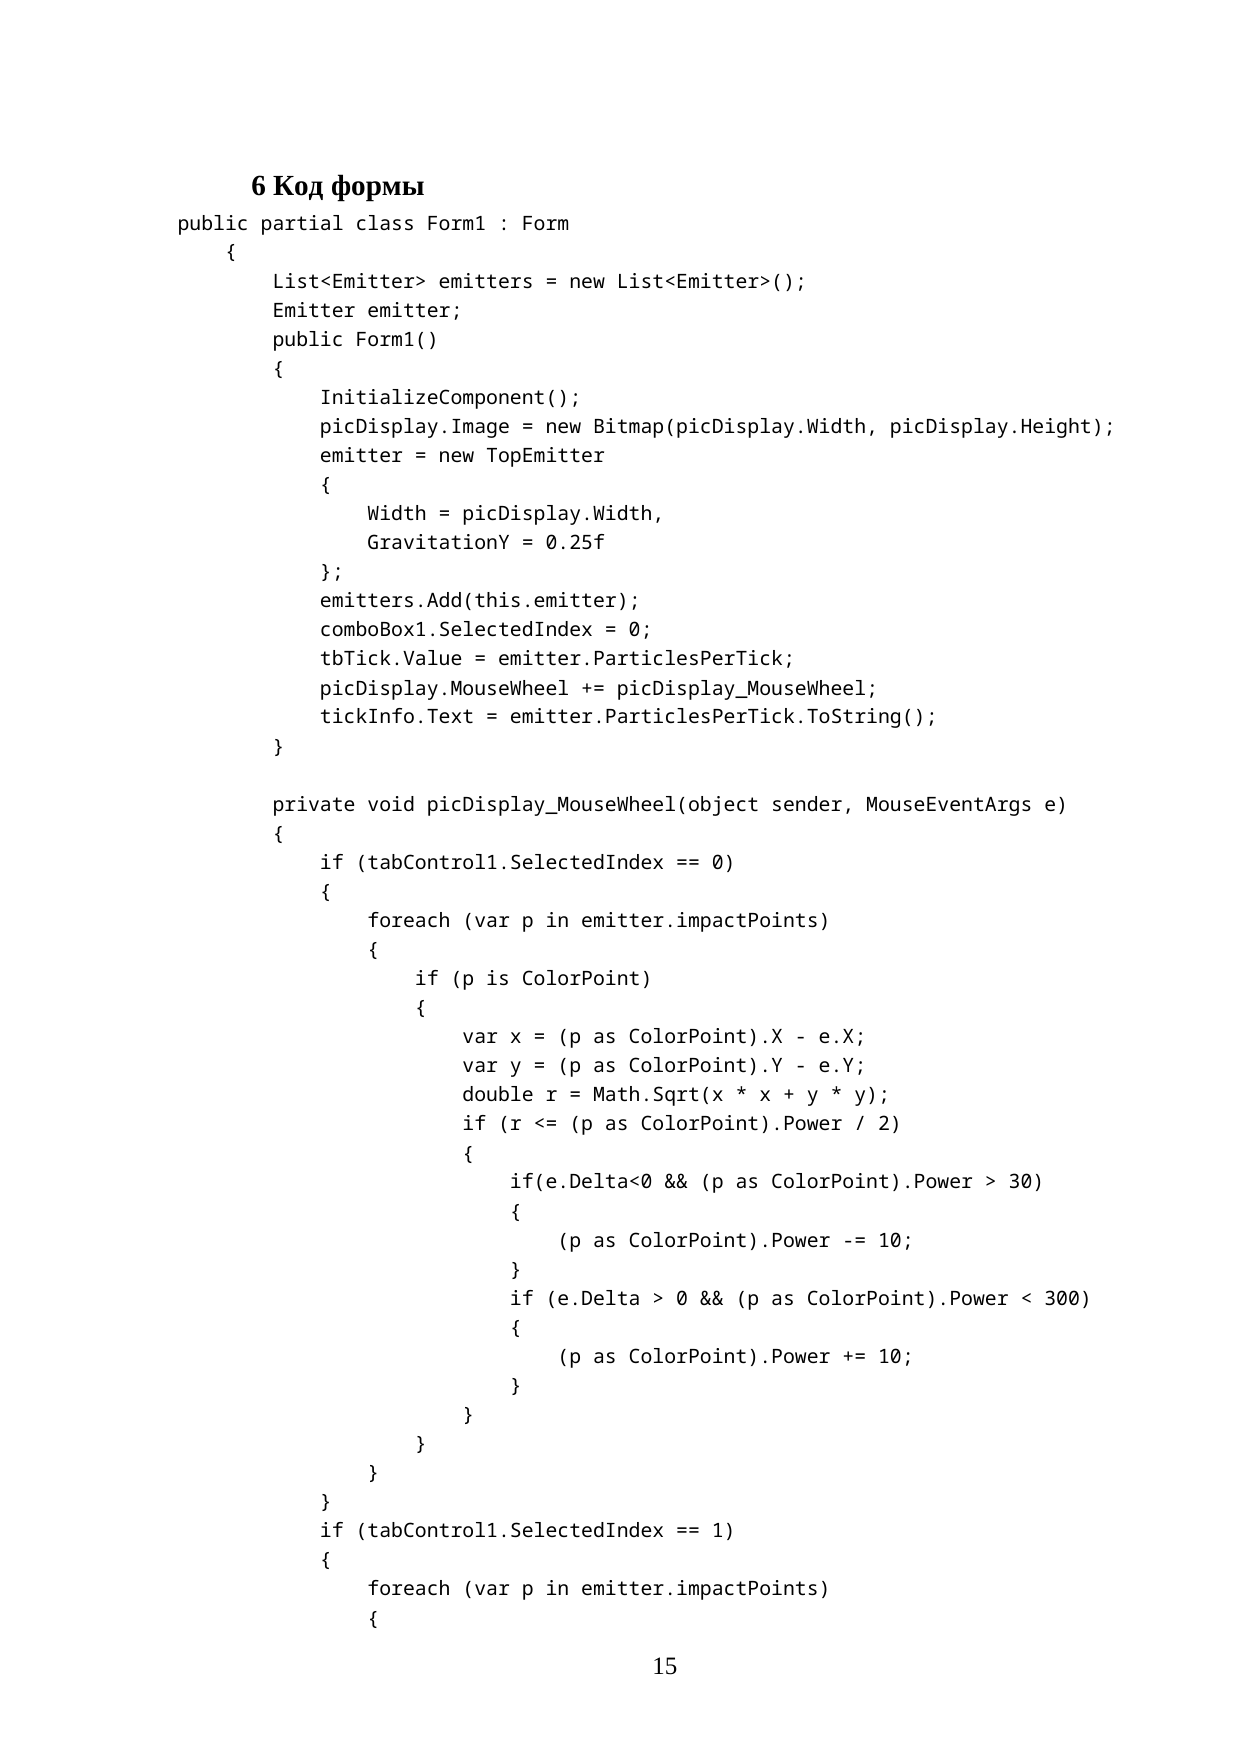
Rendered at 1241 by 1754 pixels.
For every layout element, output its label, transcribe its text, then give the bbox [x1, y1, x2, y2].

text if (e.Delta > 0 && (p as ColorPoint).Power < 300) [177, 1284, 1152, 1311]
text } [177, 1487, 1152, 1514]
text { [177, 993, 1152, 1020]
text private void picDisplay_MouseWheel(object sender, MouseEventArgs e) [177, 790, 1152, 817]
text (p as ColorPoint).Power += 10; [177, 1342, 1152, 1369]
text List<Emitter> emitters = new List<Emitter>(); [177, 267, 1152, 294]
text { [177, 819, 1152, 846]
text var x = (p as ColorPoint).X - e.X; [177, 1022, 1152, 1049]
text InitializeComponent(); [177, 383, 1152, 410]
text { [177, 1139, 1152, 1166]
text { [177, 1197, 1152, 1224]
text } [177, 1255, 1152, 1282]
text foreach (var p in emitter.impactPoints) [177, 1575, 1152, 1602]
subtitle 6 Код формы [251, 168, 1152, 202]
text comboBox1.SelectedIndex = 0; [177, 616, 1152, 643]
text { [177, 1604, 1152, 1631]
text double r = Math.Sqrt(x * x + y * y); [177, 1081, 1152, 1108]
text { [177, 470, 1152, 497]
text } [177, 1429, 1152, 1456]
text if (tabControl1.SelectedIndex == 0) [177, 848, 1152, 875]
text public Form1() [177, 325, 1152, 352]
text } [177, 1371, 1152, 1398]
text foreach (var p in emitter.impactPoints) [177, 906, 1152, 933]
text picDisplay.MouseWheel += picDisplay_MouseWheel; [177, 674, 1152, 701]
text { [177, 354, 1152, 381]
text if (r <= (p as ColorPoint).Power / 2) [177, 1110, 1152, 1137]
text tickInfo.Text = emitter.ParticlesPerTick.ToString(); [177, 703, 1152, 730]
text } [177, 1458, 1152, 1485]
text Width = picDisplay.Width, [177, 499, 1152, 526]
text emitter = new TopEmitter [177, 441, 1152, 468]
text { [177, 1313, 1152, 1340]
text if (tabControl1.SelectedIndex == 1) [177, 1517, 1152, 1543]
text } [177, 732, 1152, 759]
text GravitationY = 0.25f [177, 528, 1152, 555]
text { [177, 877, 1152, 904]
text { [177, 935, 1152, 962]
text tbTick.Value = emitter.ParticlesPerTick; [177, 645, 1152, 672]
text Emitter emitter; [177, 296, 1152, 323]
text { [177, 1546, 1152, 1573]
text if (p is ColorPoint) [177, 964, 1152, 991]
text (p as ColorPoint).Power -= 10; [177, 1226, 1152, 1253]
text public partial class Form1 : Form [177, 209, 1152, 236]
text { [177, 238, 1152, 265]
text emitters.Add(this.emitter); [177, 587, 1152, 613]
text picDisplay.Image = new Bitmap(picDisplay.Width, picDisplay.Height); [177, 412, 1152, 439]
text }; [177, 557, 1152, 584]
text if(e.Delta<0 && (p as ColorPoint).Power > 30) [177, 1168, 1152, 1195]
text var y = (p as ColorPoint).Y - e.Y; [177, 1052, 1152, 1078]
text } [177, 1400, 1152, 1427]
